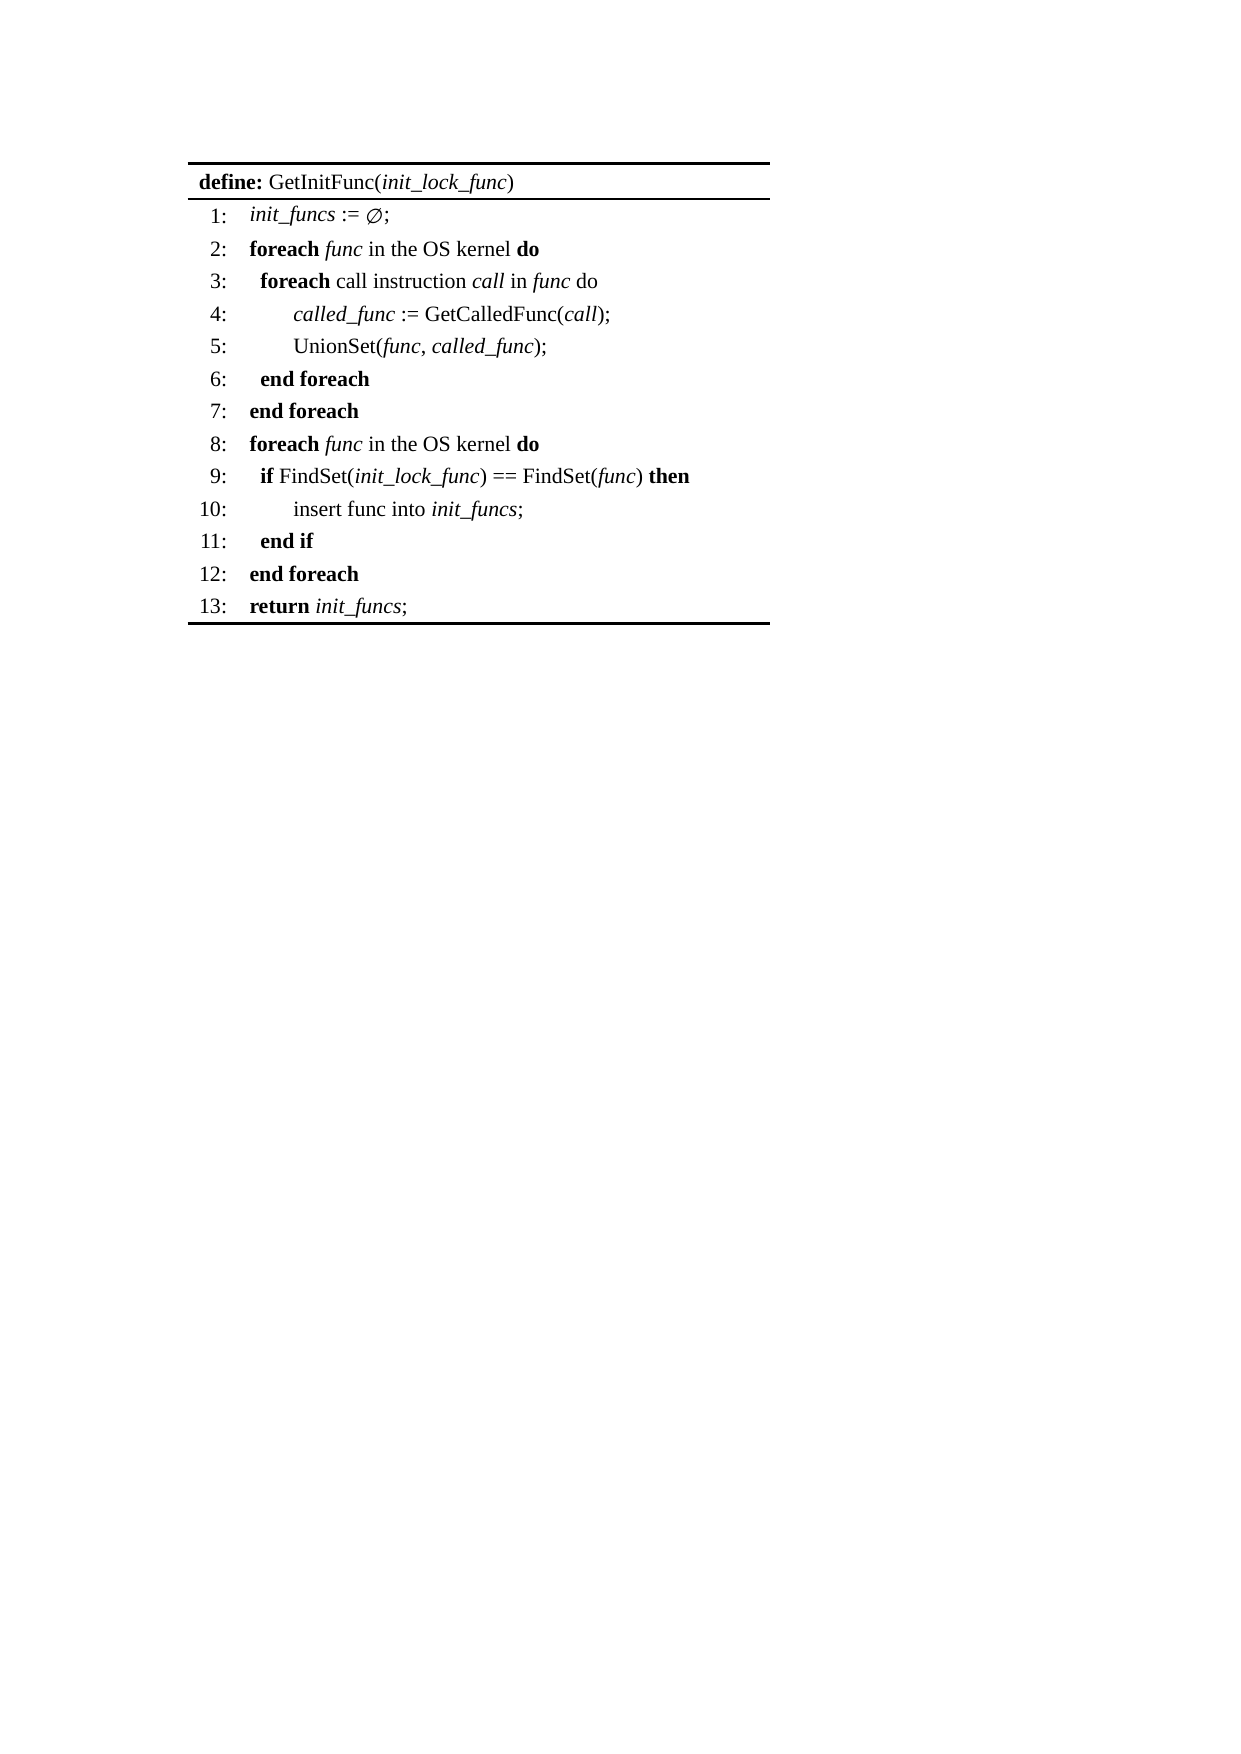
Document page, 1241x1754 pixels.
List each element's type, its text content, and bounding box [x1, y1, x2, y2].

table_cell 1: 2: 3: 4: 5: 6: 7: 8: 9: 10: 11: 12: 13: [188, 200, 238, 622]
table_header define: GetInitFunc(init_lock_func) [188, 165, 769, 198]
table_cell init_funcs := ; foreach func in the OS kernel do foreach call instruction call in func do called_func := GetCalledFunc(call); UnionSet(func, called_func); end foreach end foreach foreach func in the OS kernel do if FindSet(init_lock_func) == FindSet(func) then insert func into init_funcs; end if end foreach return init_funcs; [238, 200, 769, 622]
